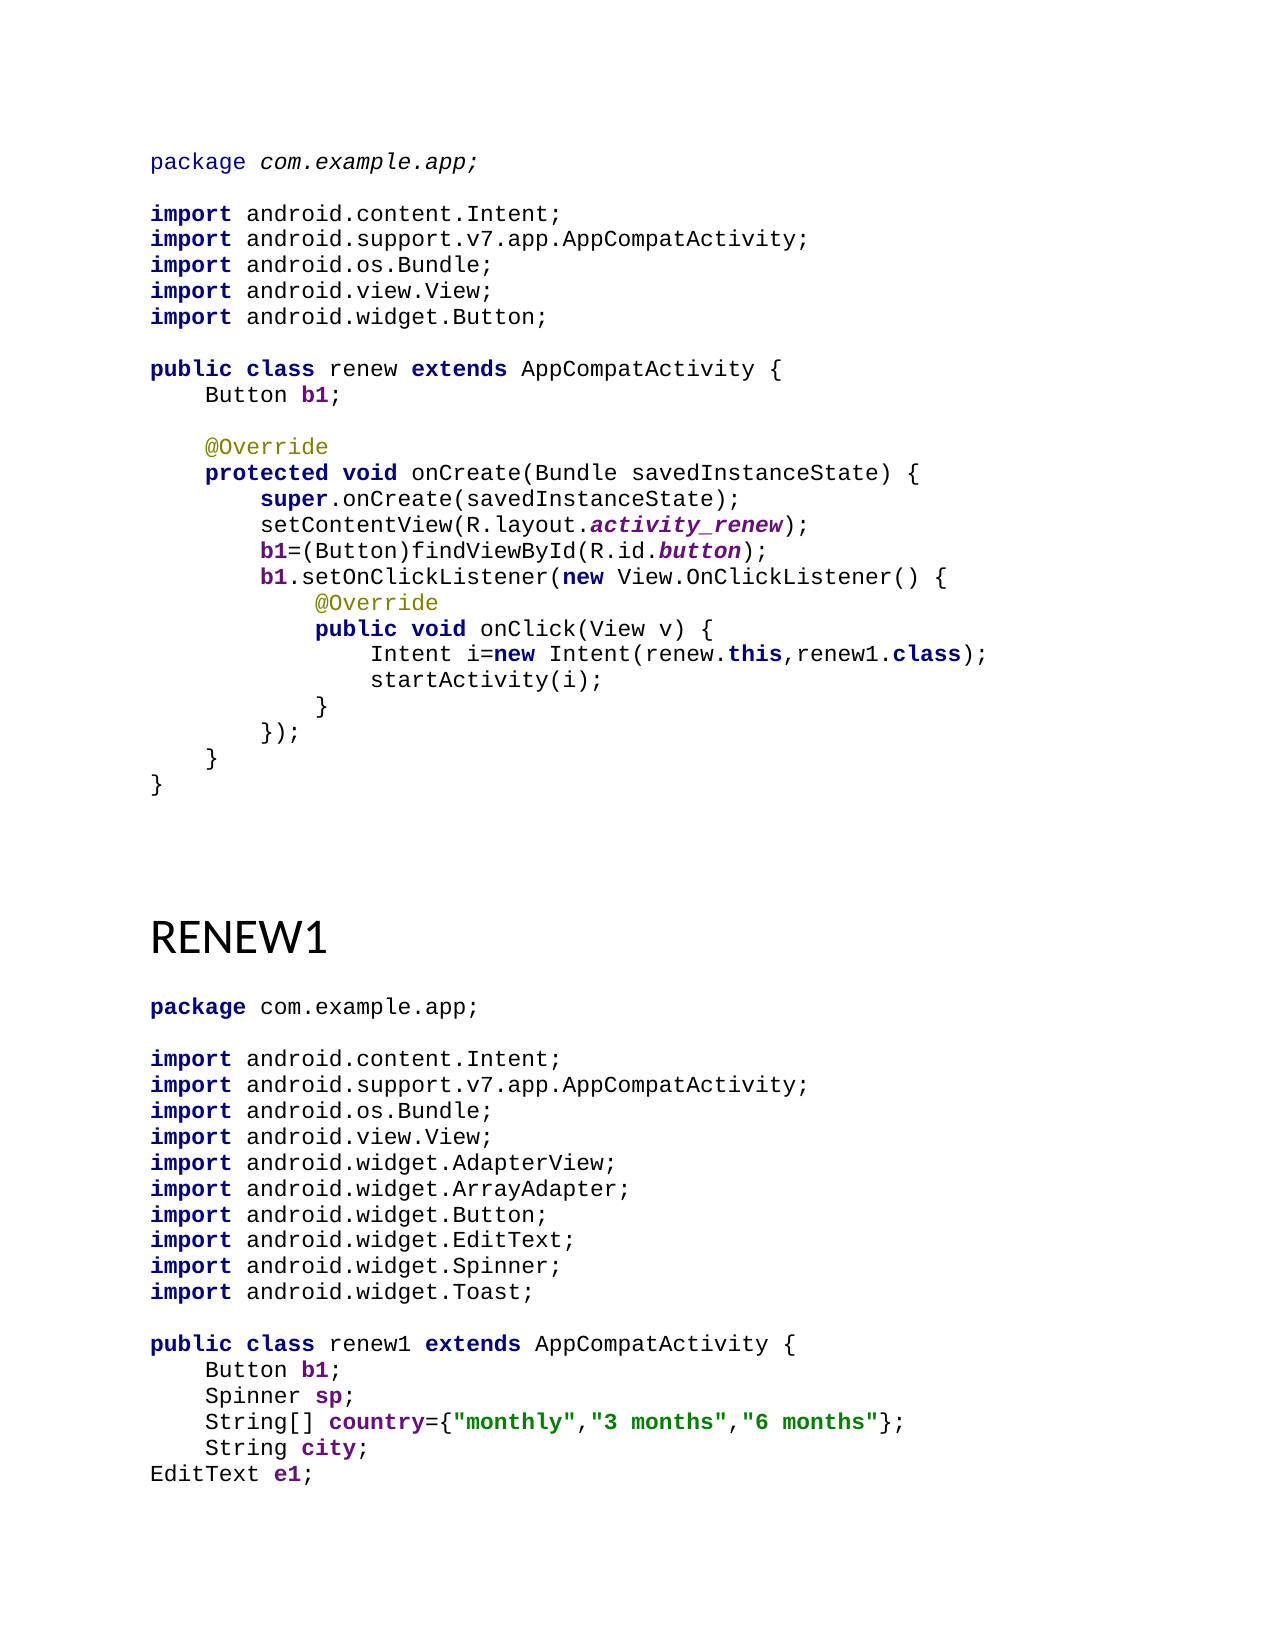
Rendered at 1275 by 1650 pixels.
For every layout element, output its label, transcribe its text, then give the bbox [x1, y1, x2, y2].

text package com.example.app; import android.content.Intent; import android.support.v7.app.AppCompatActivity; import android.os.Bundle; import android.view.View; import android.widget.Button; public class renew extends AppCompatActivity { Button b1; @Override protected void onCreate(Bundle savedInstanceState) { super.onCreate(savedInstanceState); setContentView(R.layout.activity_renew); b1=(Button)findViewById(R.id.button); b1.setOnClickListener(new View.OnClickListener() { @Override public void onClick(View v) { Intent i=new Intent(renew.this,renew1.class); startActivity(i); } }); } } [150, 150, 1125, 798]
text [150, 995, 1125, 1488]
text RENEW1 [150, 904, 1125, 966]
